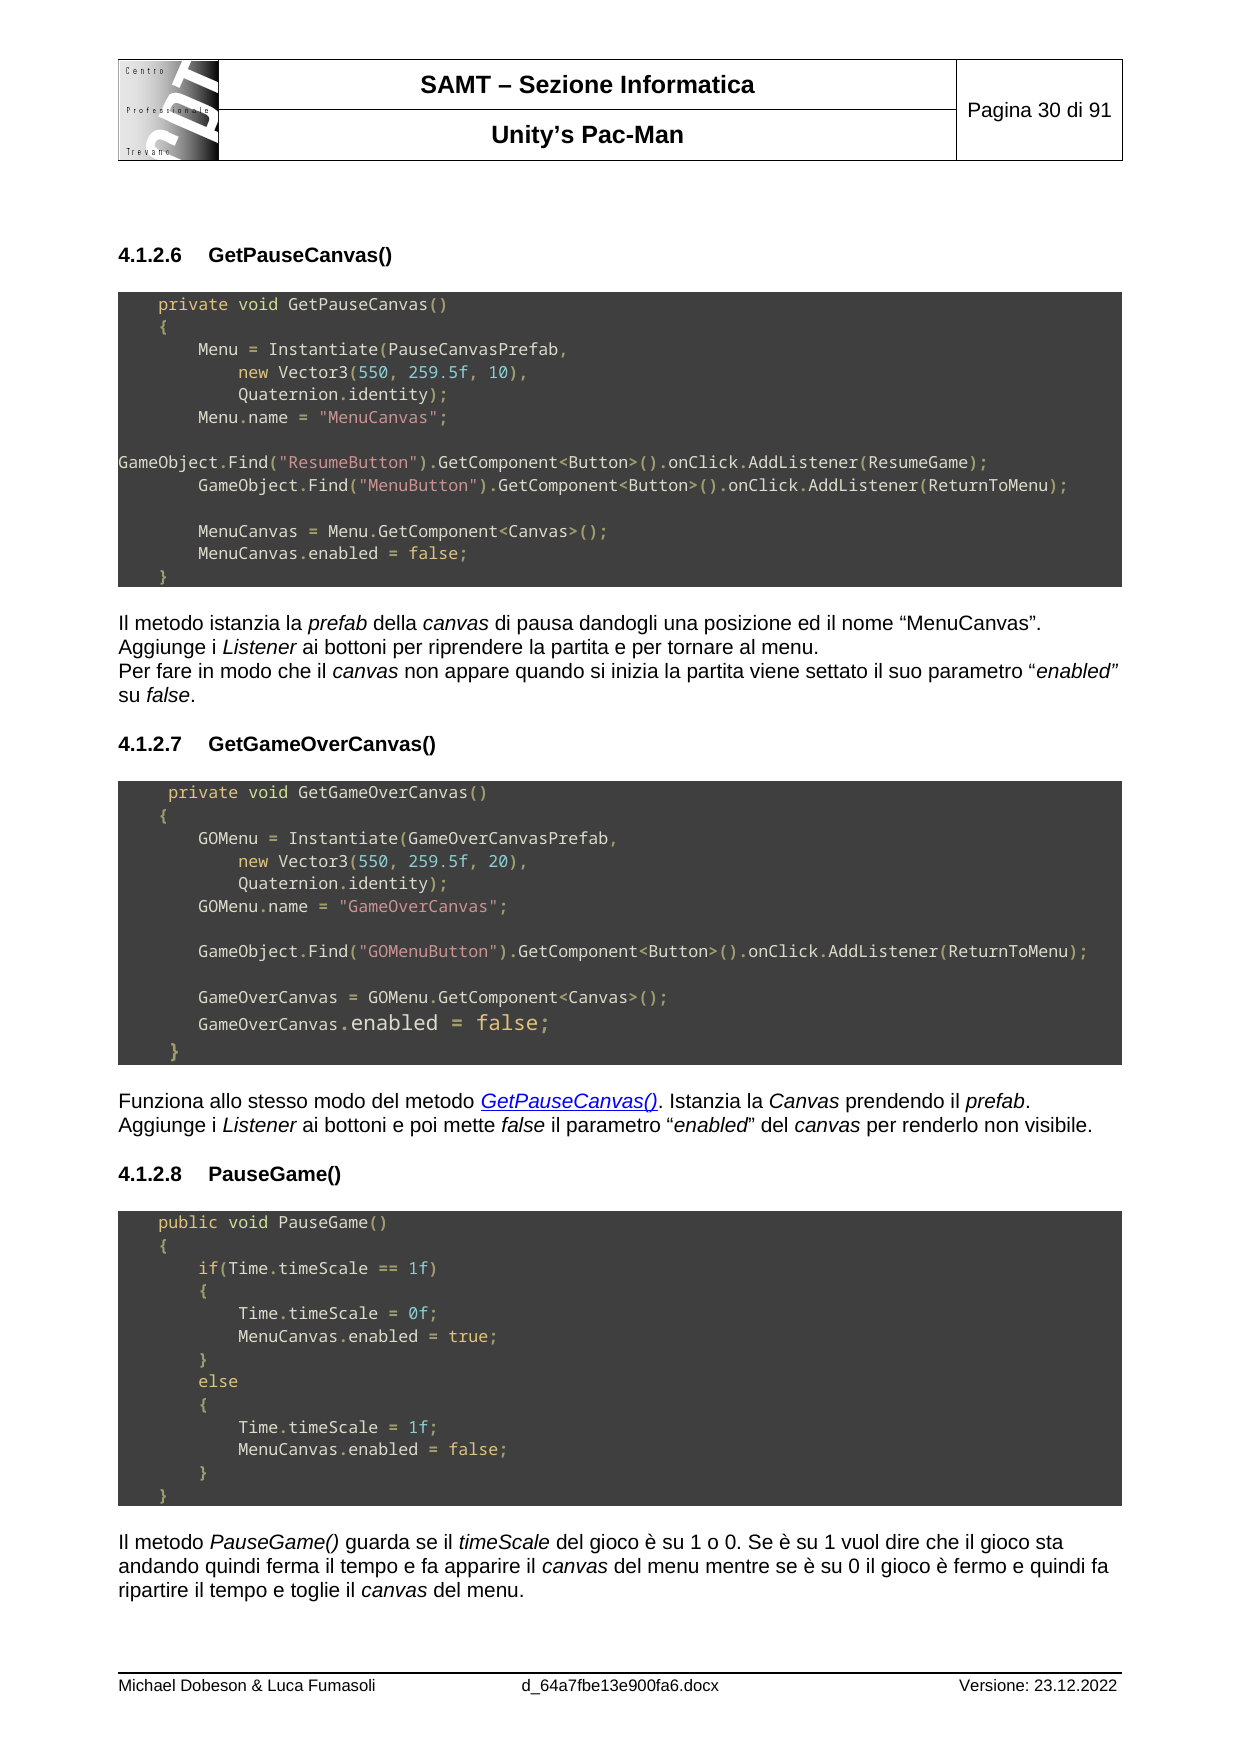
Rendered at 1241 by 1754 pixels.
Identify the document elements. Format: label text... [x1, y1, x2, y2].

text GameOverCanvas = GOMenu.GetComponent<Canvas>(); [118, 985, 1122, 1008]
text MenuCanvas.enabled = true; [118, 1324, 1122, 1347]
text { [118, 1233, 1122, 1256]
text else [118, 1370, 1122, 1392]
text Il metodo PauseGame() guarda se il timeScale del gioco è su 1 o 0. Se è su 1 vuol dire che il gioco sta andando quindi ferma il tempo e fa apparire il canvas del menu mentre se è su 0 il gioco è fermo e quindi fa ripartire il tempo e toglie il canvas del menu. [118, 1530, 1122, 1602]
text new Vector3(550, 259.5f, 10), [118, 360, 1122, 383]
text Il metodo istanzia la prefab della canvas di pausa dandogli una posizione ed il nome “MenuCanvas”. [118, 611, 1122, 635]
text Menu = Instantiate(PauseCanvasPrefab, [118, 337, 1122, 360]
text MenuCanvas.enabled = false; [118, 542, 1122, 564]
text Quaternion.identity); [118, 872, 1122, 894]
picture [118, 60, 219, 160]
subtitle GetPauseCanvas() [118, 243, 1122, 267]
text private void GetGameOverCanvas() [118, 781, 1122, 804]
text Aggiunge i Listener ai bottoni e poi mette false il parametro “enabled” del canvas per renderlo non visibile. [118, 1113, 1122, 1137]
text GameObject.Find("GOMenuButton").GetComponent<Button>().onClick.AddListener(ReturnToMenu); [118, 940, 1122, 963]
text GOMenu.name = "GameOverCanvas"; [118, 894, 1122, 917]
text { [118, 1279, 1122, 1302]
text GameObject.Find("MenuButton").GetComponent<Button>().onClick.AddListener(ReturnToMenu); [118, 474, 1122, 496]
text MenuCanvas.enabled = false; [118, 1438, 1122, 1461]
text GameOverCanvas.enabled = false; [118, 1008, 1122, 1037]
text new Vector3(550, 259.5f, 20), [118, 849, 1122, 872]
text { [118, 315, 1122, 337]
text } [118, 1461, 1122, 1483]
text } [118, 1347, 1122, 1370]
subtitle PauseGame() [118, 1162, 1122, 1186]
text if(Time.timeScale == 1f) [118, 1256, 1122, 1279]
text Menu.name = "MenuCanvas"; [118, 406, 1122, 428]
text } [118, 564, 1122, 587]
text Aggiunge i Listener ai bottoni per riprendere la partita e per tornare al menu. [118, 635, 1122, 659]
text { [118, 804, 1122, 826]
text Quaternion.identity); [118, 383, 1122, 406]
text Funziona allo stesso modo del metodo GetPauseCanvas(). Istanzia la Canvas prendendo il prefab. [118, 1089, 1122, 1113]
text MenuCanvas = Menu.GetComponent<Canvas>(); [118, 519, 1122, 542]
text Time.timeScale = 1f; [118, 1415, 1122, 1438]
text { [118, 1392, 1122, 1415]
text public void PauseGame() [118, 1211, 1122, 1233]
text Time.timeScale = 0f; [118, 1302, 1122, 1324]
text Per fare in modo che il canvas non appare quando si inizia la partita viene settato il suo parametro “enabled” su false. [118, 659, 1122, 707]
subtitle GetGameOverCanvas() [118, 732, 1122, 756]
text private void GetPauseCanvas() [118, 292, 1122, 315]
text } [118, 1037, 1122, 1065]
text GameObject.Find("ResumeButton").GetComponent<Button>().onClick.AddListener(ResumeGame); [118, 451, 1122, 474]
text GOMenu = Instantiate(GameOverCanvasPrefab, [118, 826, 1122, 849]
text } [118, 1483, 1122, 1506]
